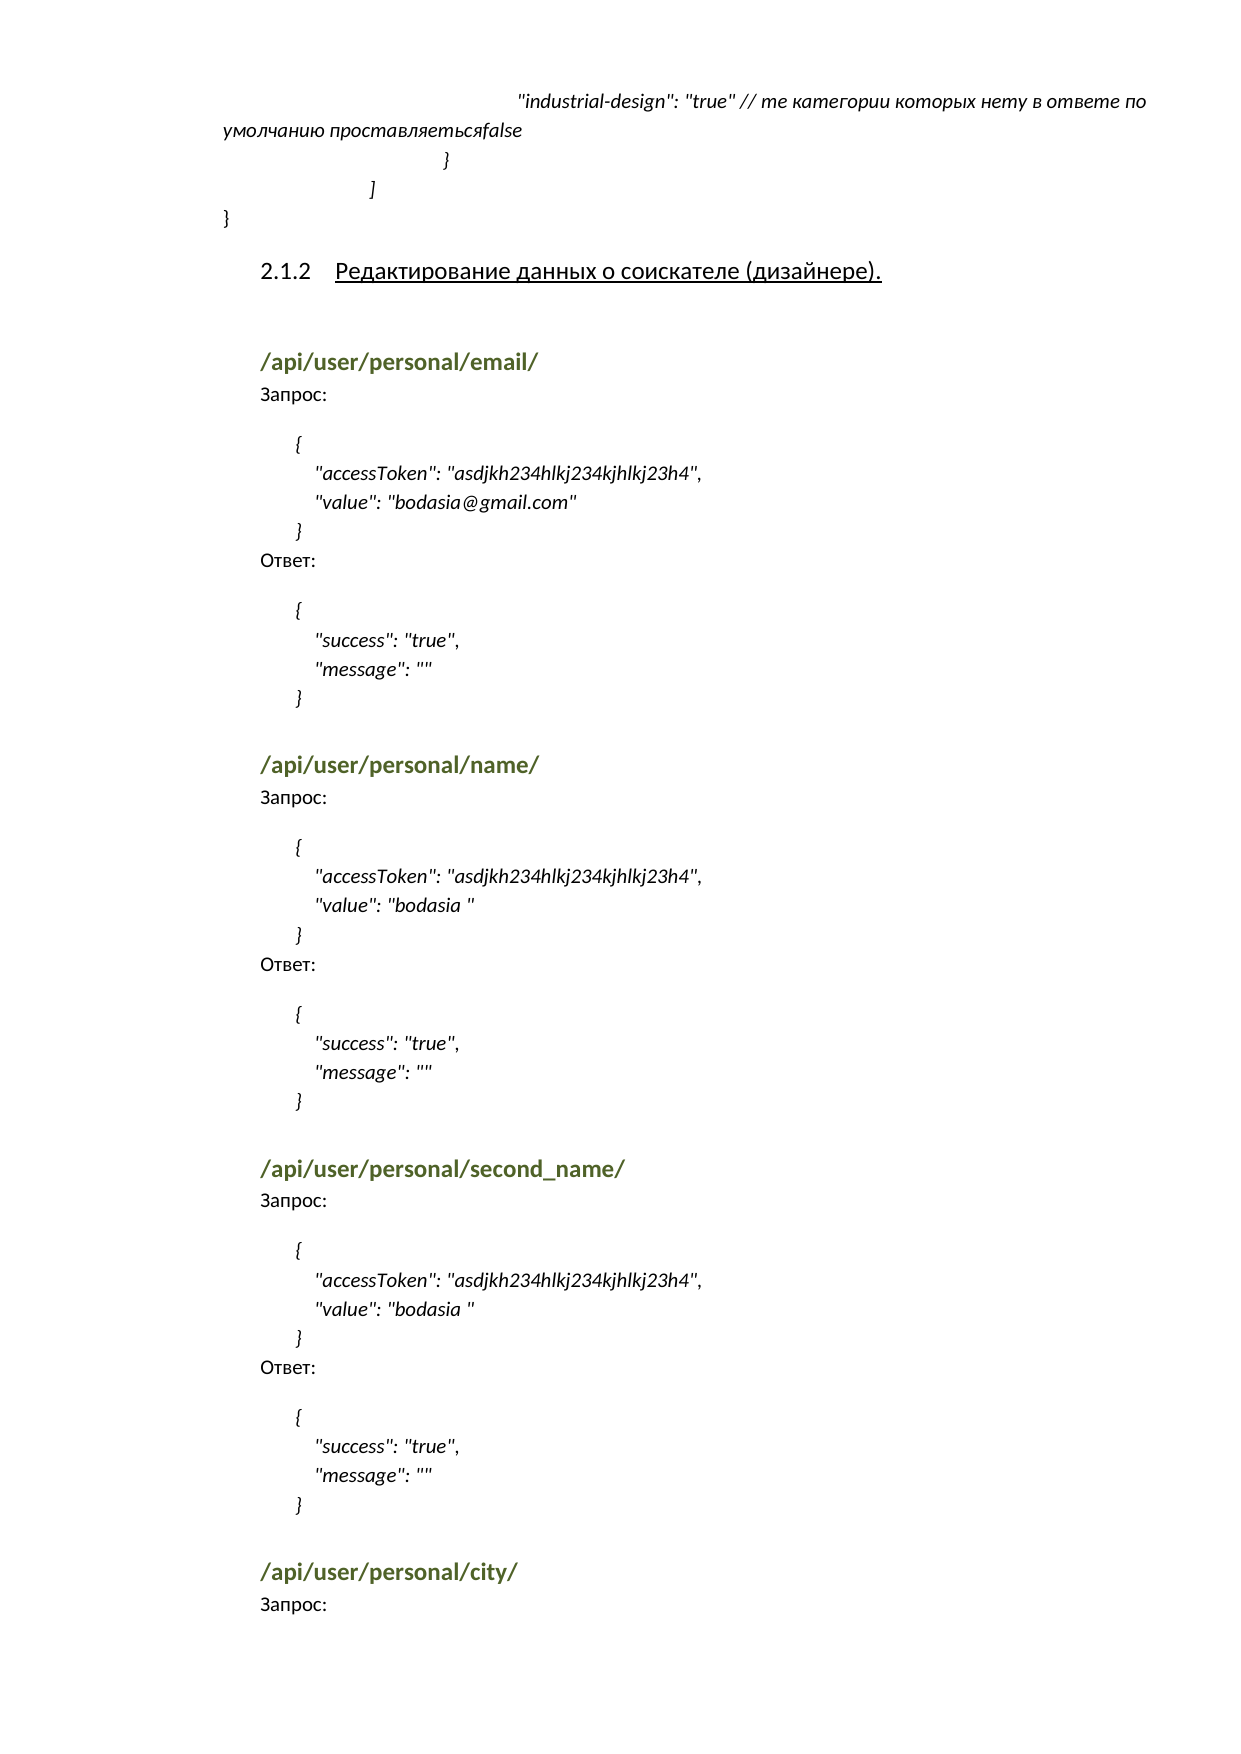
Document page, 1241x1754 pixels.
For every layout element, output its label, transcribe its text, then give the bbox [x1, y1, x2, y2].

text ] [223, 176, 1152, 201]
list Запрос: [260, 784, 1152, 810]
text { [223, 1001, 1152, 1026]
text "message": "" [223, 1059, 1152, 1085]
text { [223, 834, 1152, 860]
text } [223, 685, 1152, 711]
text { [223, 431, 1152, 456]
text "value": "bodasia " [223, 1296, 1152, 1321]
text { [223, 1404, 1152, 1430]
list /api/user/personal/second_name/ [260, 1153, 1152, 1183]
list Ответ: [260, 1354, 1152, 1380]
list /api/user/personal/city/ [260, 1556, 1152, 1587]
list Запрос: [260, 381, 1152, 406]
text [223, 1267, 1152, 1292]
text } [223, 1492, 1152, 1517]
text { [223, 598, 1152, 623]
text "success": "true", [223, 1433, 1152, 1459]
text "accessToken": "asdjkh234hlkj234kjhlkj23h4", [223, 863, 1152, 889]
text "value": "bodasia " [223, 893, 1152, 918]
list /api/user/personal/name/ [260, 749, 1152, 780]
text "message": "" [223, 1463, 1152, 1488]
text { [223, 1238, 1152, 1263]
text "accessToken": "asdjkh234hlkj234kjhlkj23h4", [223, 460, 1152, 486]
text } [223, 147, 1152, 172]
text } [223, 922, 1152, 947]
text } [223, 518, 1152, 544]
list Ответ: [260, 951, 1152, 976]
list Запрос: [260, 1188, 1152, 1213]
text "value": "bodasia@gmail.com" [223, 489, 1152, 515]
text } [223, 1325, 1152, 1351]
text "success": "true", [223, 1030, 1152, 1056]
list Ответ: [260, 548, 1152, 573]
text "success": "true", [223, 627, 1152, 652]
text Редактирование данных о соискателе (дизайнере). [260, 255, 1152, 286]
list Запрос: [260, 1591, 1152, 1616]
text "message": "" [223, 656, 1152, 681]
text "industrial-design": "true" // те категории которых нету в ответе по умолчанию проставляетьсяfalse [223, 88, 1152, 143]
text } [223, 1088, 1152, 1114]
list /api/user/personal/email/ [260, 346, 1152, 377]
list } [223, 205, 1152, 231]
